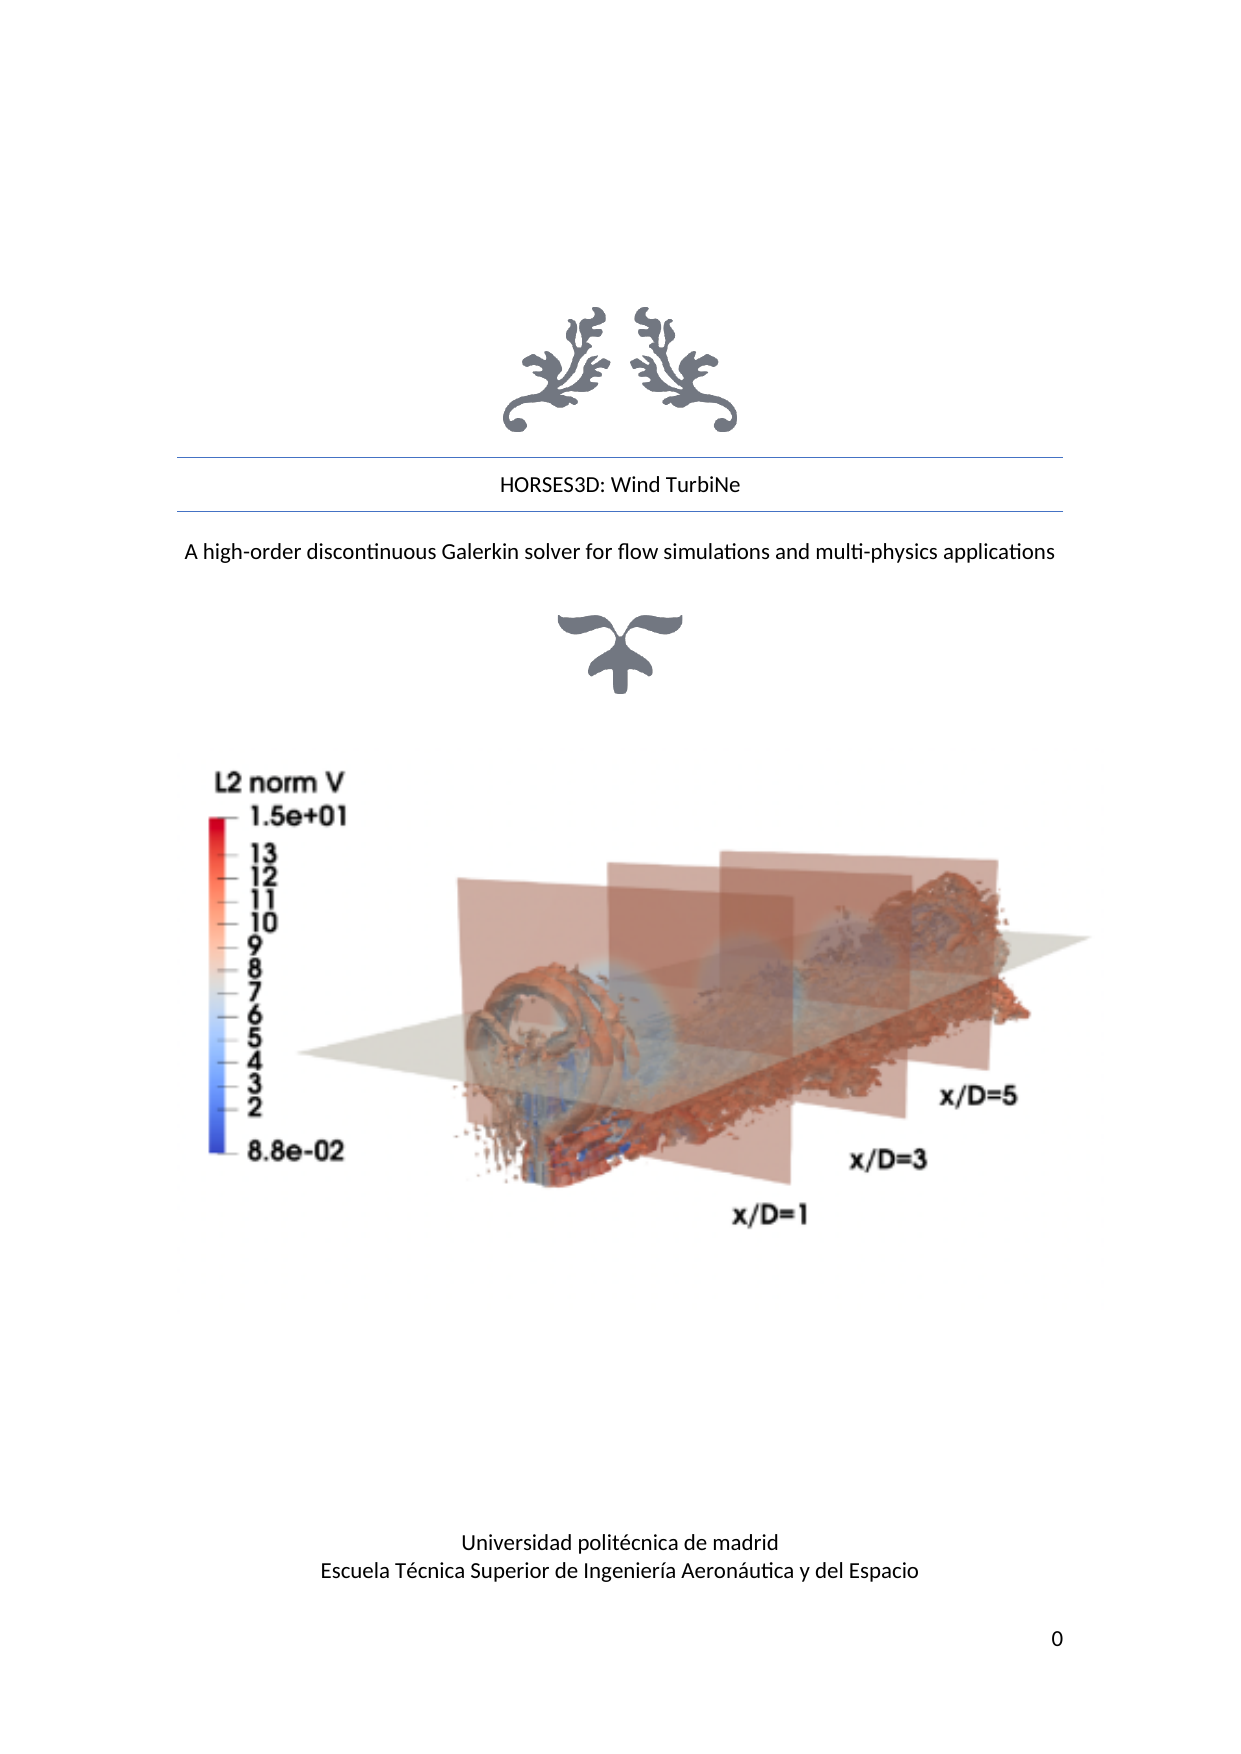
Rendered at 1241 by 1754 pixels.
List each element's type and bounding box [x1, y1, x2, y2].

picture [177, 748, 1105, 1316]
